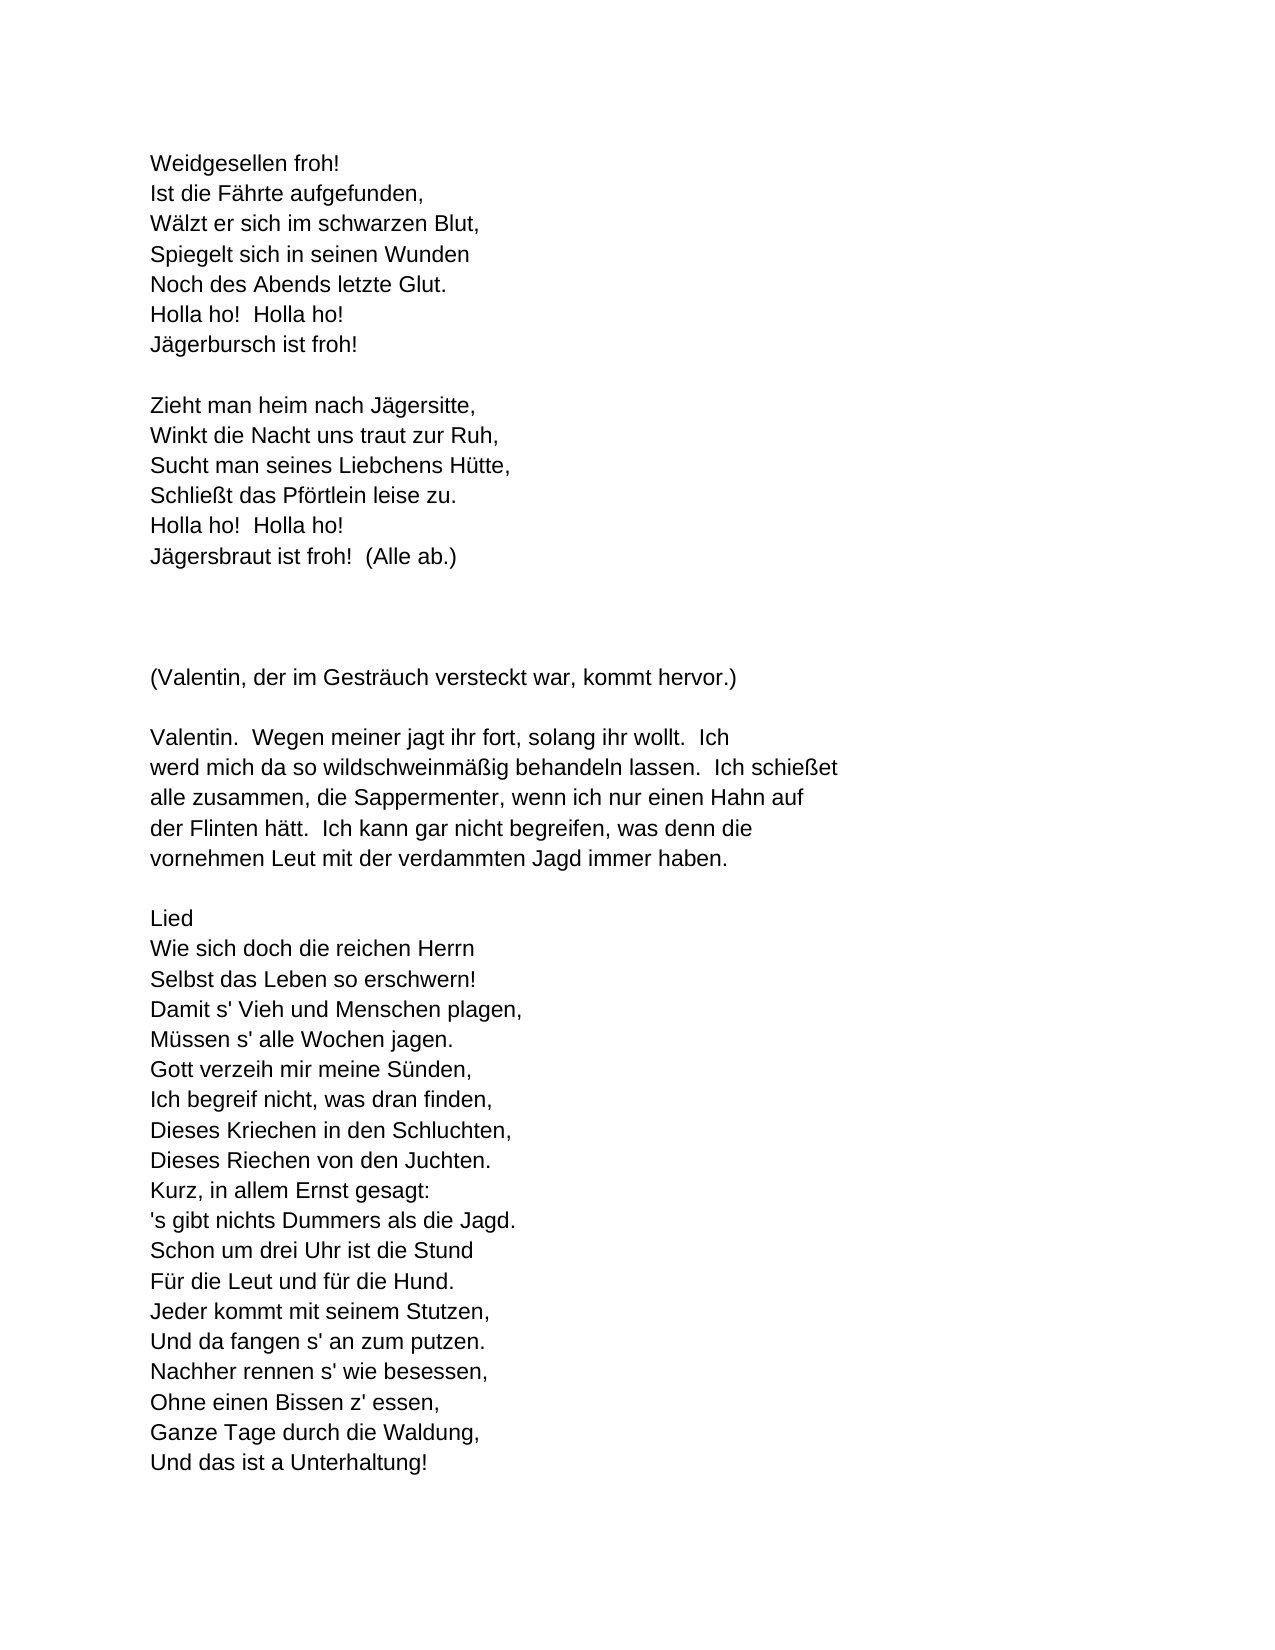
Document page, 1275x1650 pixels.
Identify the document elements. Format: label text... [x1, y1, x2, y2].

text Valentin. Wegen meiner jagt ihr fort, solang ihr wollt. Ich [150, 724, 1125, 750]
text Ich begreif nicht, was dran finden, [150, 1086, 1125, 1113]
text 's gibt nichts Dummers als die Jagd. [150, 1207, 1125, 1234]
text Dieses Kriechen in den Schluchten, [150, 1117, 1125, 1143]
text Nachher rennen s' wie besessen, [150, 1358, 1125, 1385]
text Gott verzeih mir meine Sünden, [150, 1056, 1125, 1083]
text Winkt die Nacht uns traut zur Ruh, [150, 422, 1125, 448]
text Wie sich doch die reichen Herrn [150, 935, 1125, 962]
text Müssen s' alle Wochen jagen. [150, 1026, 1125, 1052]
text Ganze Tage durch die Waldung, [150, 1419, 1125, 1445]
text Kurz, in allem Ernst gesagt: [150, 1177, 1125, 1203]
text Jägersbraut ist froh! (Alle ab.) [150, 543, 1125, 569]
text Dieses Riechen von den Juchten. [150, 1147, 1125, 1173]
text Selbst das Leben so erschwern! [150, 966, 1125, 992]
text Schließt das Pförtlein leise zu. [150, 482, 1125, 509]
text Zieht man heim nach Jägersitte, [150, 392, 1125, 418]
text Ist die Fährte aufgefunden, [150, 180, 1125, 207]
text Weidgesellen froh! [150, 150, 1125, 176]
text Und da fangen s' an zum putzen. [150, 1328, 1125, 1354]
text Ohne einen Bissen z' essen, [150, 1388, 1125, 1415]
text Schon um drei Uhr ist die Stund [150, 1237, 1125, 1264]
text der Flinten hätt. Ich kann gar nicht begreifen, was denn die [150, 814, 1125, 841]
text Und das ist a Unterhaltung! [150, 1449, 1125, 1475]
text (Valentin, der im Gesträuch versteckt war, kommt hervor.) [150, 663, 1125, 690]
text Wälzt er sich im schwarzen Blut, [150, 210, 1125, 237]
text Jägerbursch ist froh! [150, 331, 1125, 358]
text Sucht man seines Liebchens Hütte, [150, 452, 1125, 478]
text Jeder kommt mit seinem Stutzen, [150, 1298, 1125, 1324]
text Lied [150, 905, 1125, 932]
text Noch des Abends letzte Glut. [150, 271, 1125, 297]
text Für die Leut und für die Hund. [150, 1268, 1125, 1294]
text alle zusammen, die Sappermenter, wenn ich nur einen Hahn auf [150, 784, 1125, 811]
text Damit s' Vieh und Menschen plagen, [150, 996, 1125, 1022]
text Spiegelt sich in seinen Wunden [150, 241, 1125, 267]
text werd mich da so wildschweinmäßig behandeln lassen. Ich schießet [150, 754, 1125, 781]
text Holla ho! Holla ho! [150, 512, 1125, 539]
text vornehmen Leut mit der verdammten Jagd immer haben. [150, 845, 1125, 871]
text Holla ho! Holla ho! [150, 301, 1125, 327]
